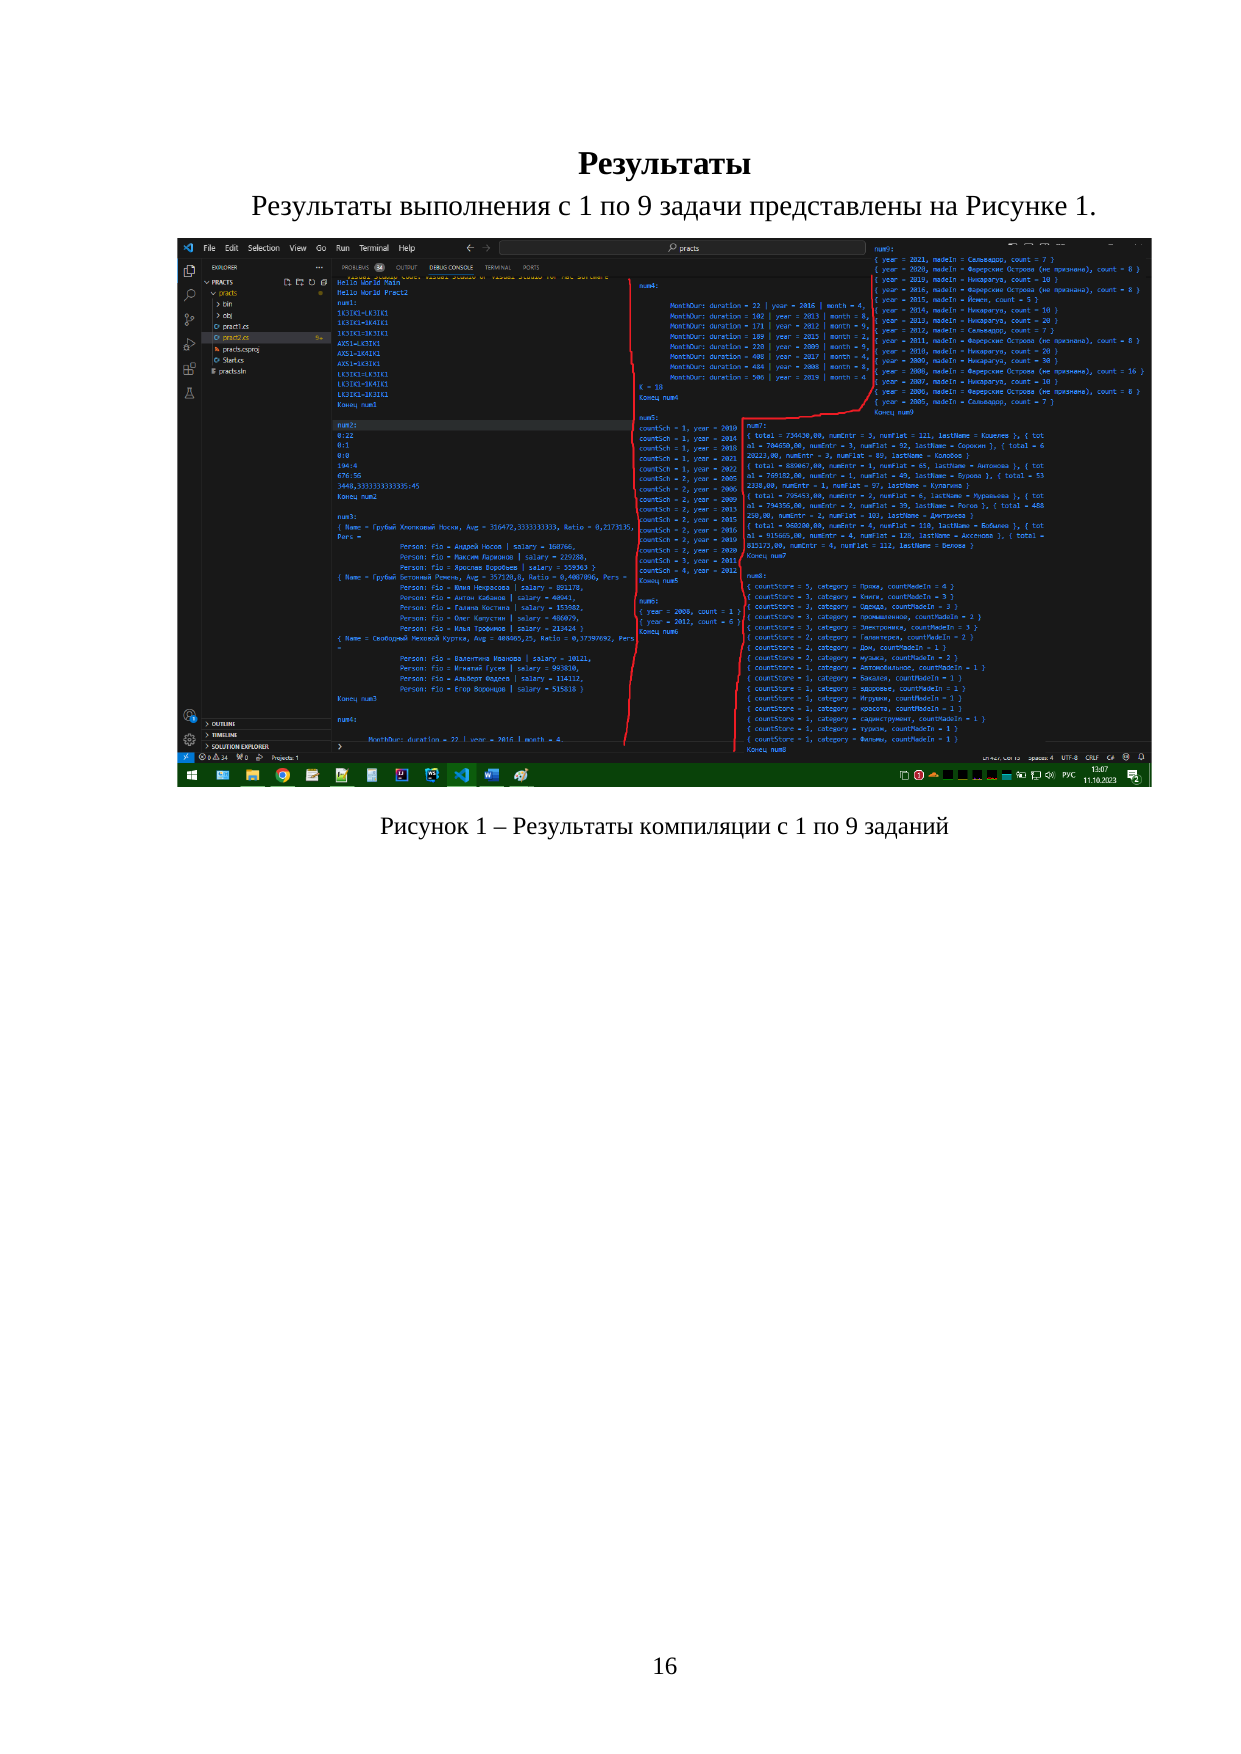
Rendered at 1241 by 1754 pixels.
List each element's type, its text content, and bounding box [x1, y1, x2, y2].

text Результаты [177, 143, 1152, 181]
picture [177, 238, 1152, 787]
text Результаты выполнения с 1 по 9 задачи представлены на Рисунке 1. [177, 188, 1152, 221]
text Рисунок 1 – Результаты компиляции с 1 по 9 заданий [177, 811, 1152, 840]
